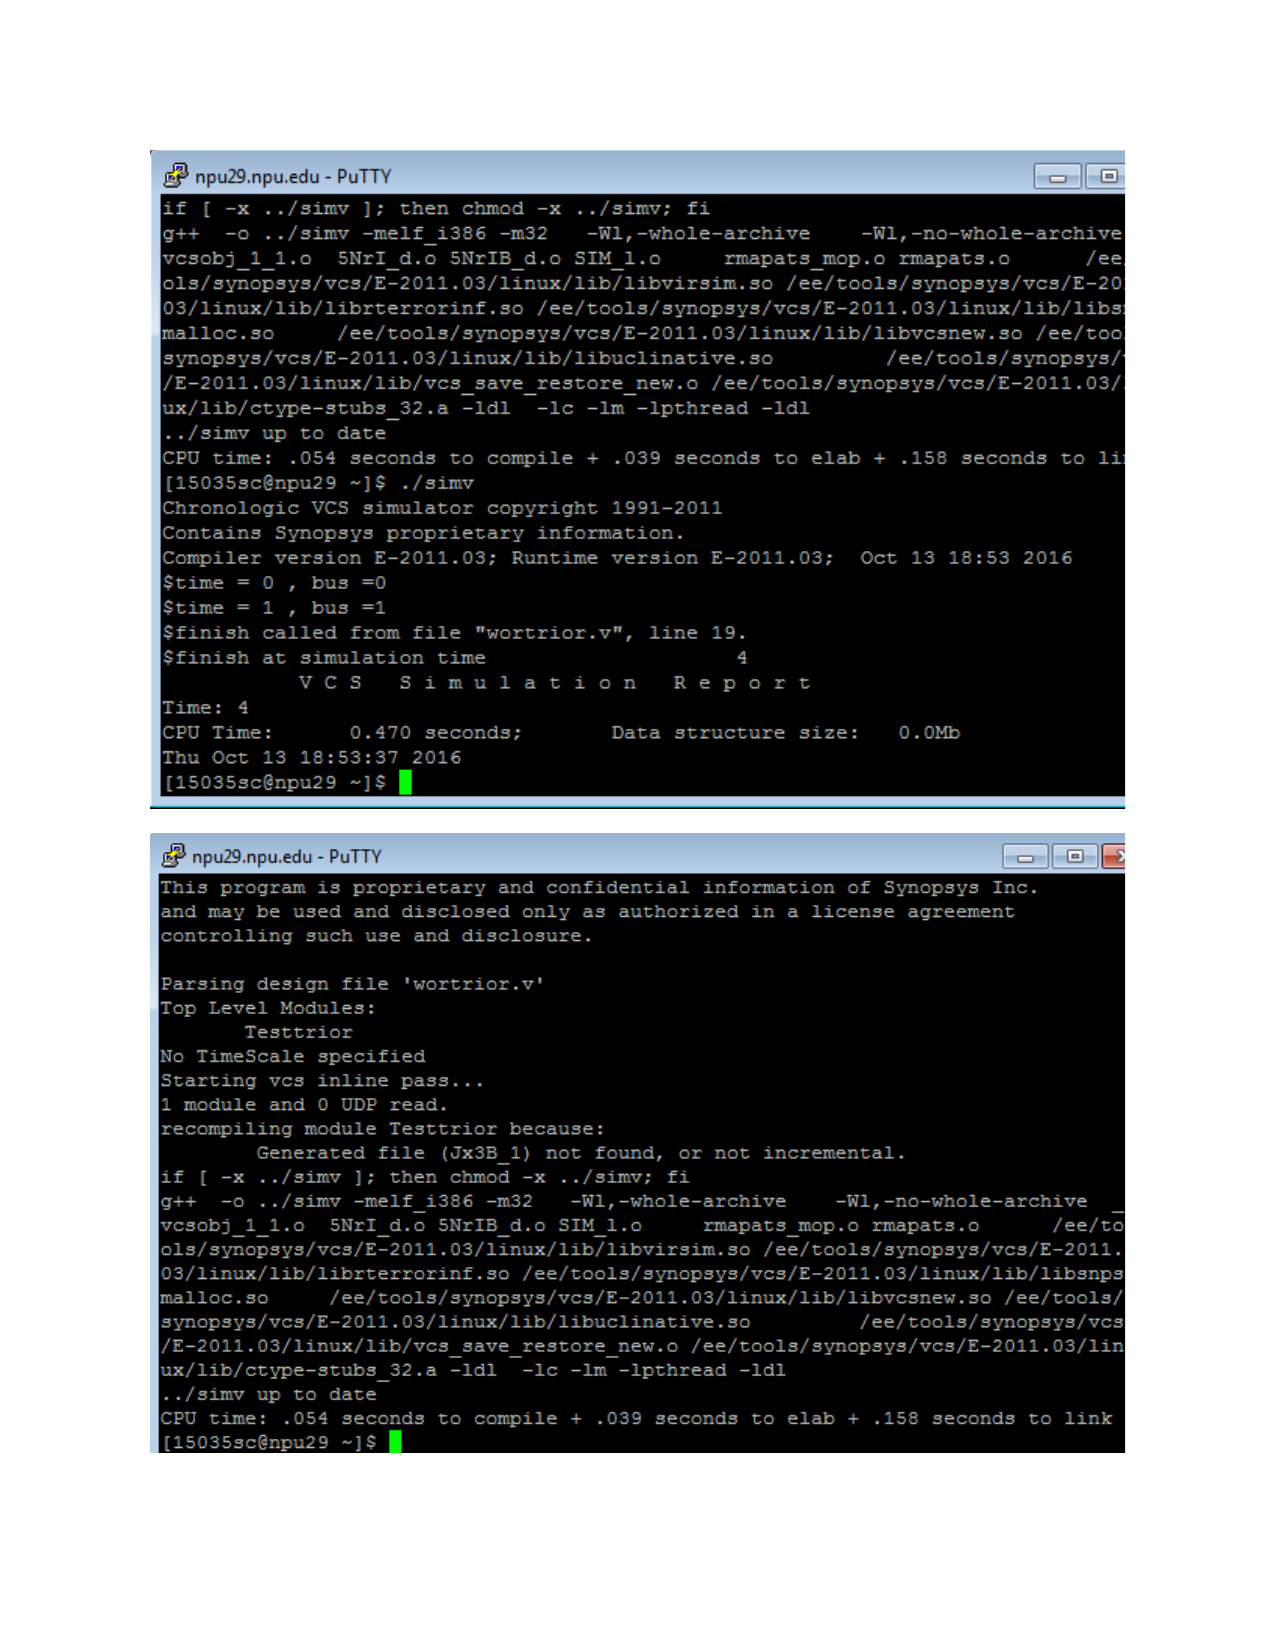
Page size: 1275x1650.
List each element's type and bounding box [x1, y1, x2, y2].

picture [150, 833, 1125, 1453]
picture [150, 150, 1125, 809]
